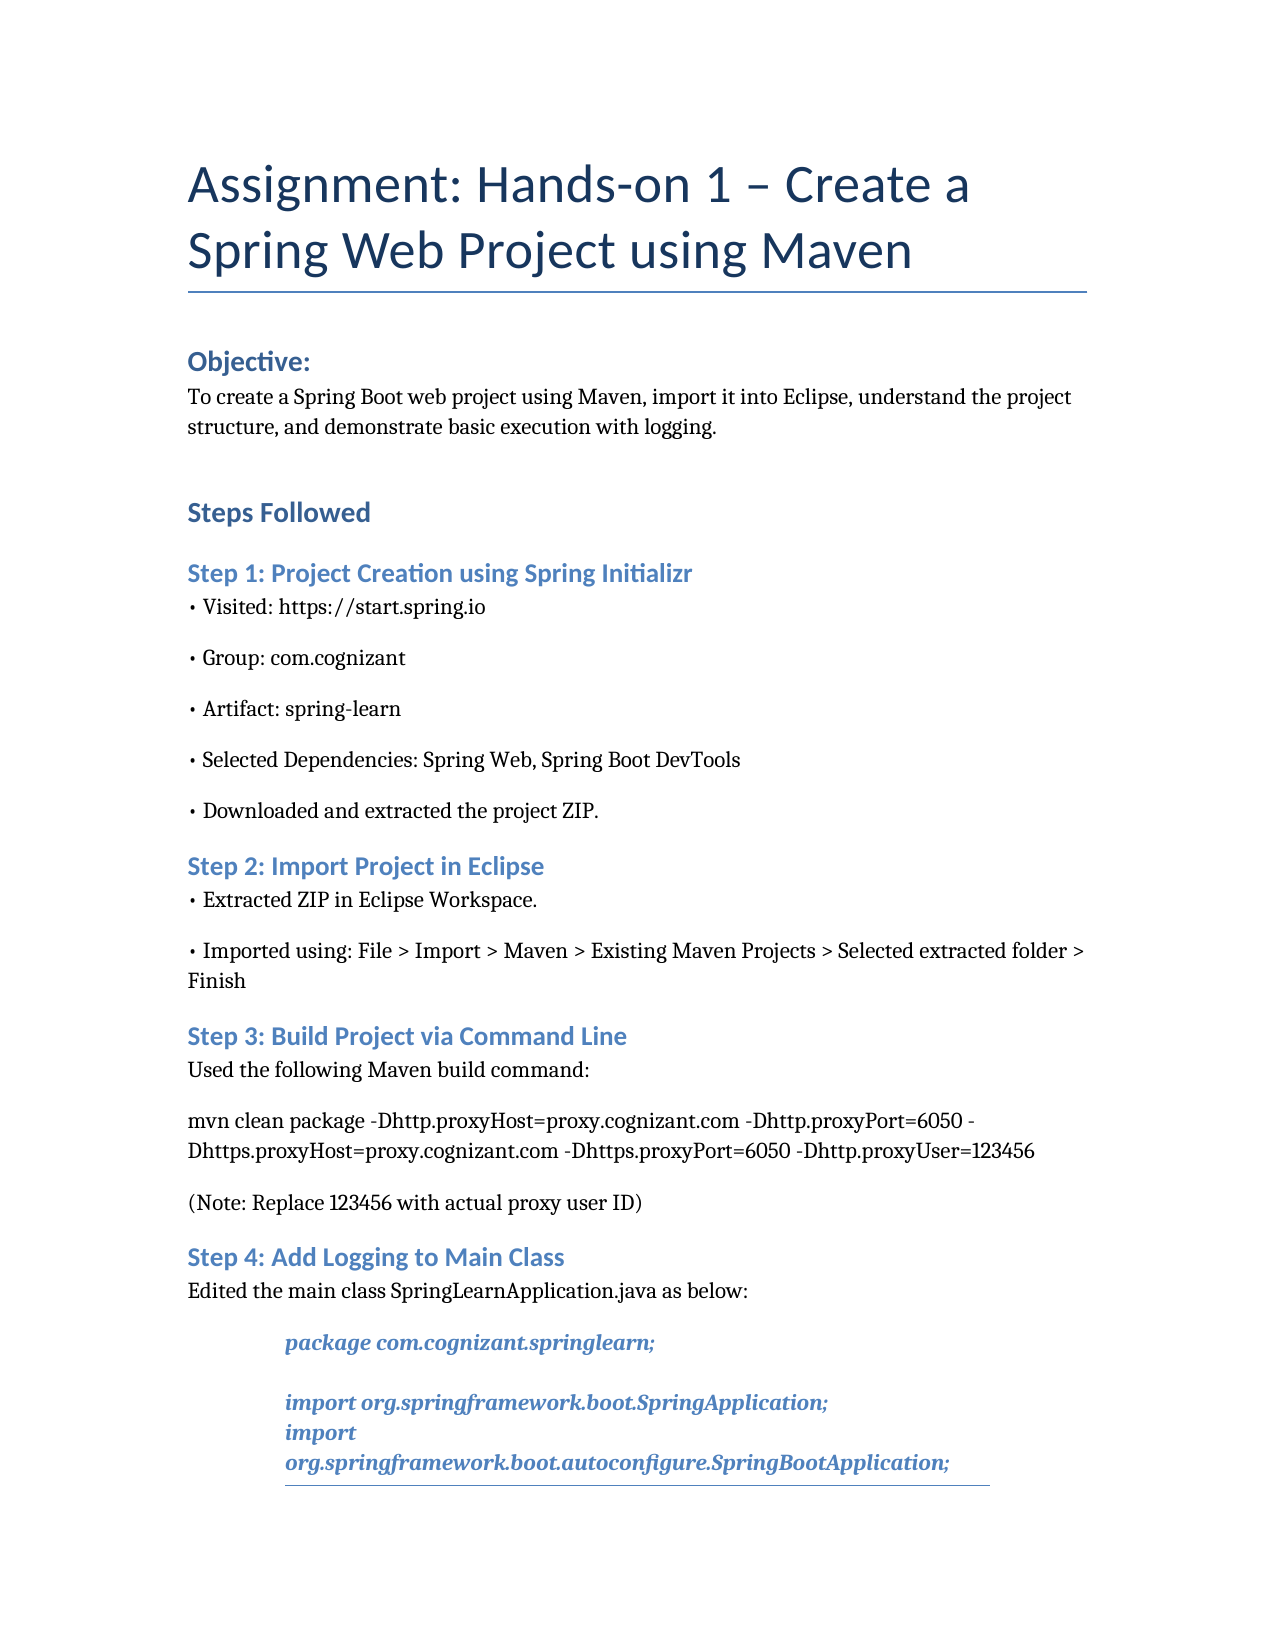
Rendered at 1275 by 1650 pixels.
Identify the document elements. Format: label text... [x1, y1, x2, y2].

text • Selected Dependencies: Spring Web, Spring Boot DevTools [187, 747, 1087, 773]
subtitle Step 3: Build Project via Command Line [187, 1019, 1087, 1052]
text • Visited: https://start.spring.io [187, 594, 1087, 620]
subtitle Step 1: Project Creation using Spring Initializr [187, 556, 1087, 589]
text • Group: com.cognizant [187, 645, 1087, 671]
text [285, 1329, 990, 1485]
text Edited the main class SpringLearnApplication.java as below: [187, 1278, 1087, 1305]
text Used the following Maven build command: [187, 1057, 1087, 1083]
title Assignment: Hands-on 1 – Create a Spring Web Project using Maven [187, 150, 1087, 293]
text To create a Spring Boot web project using Maven, import it into Eclipse, understand the project structure, and demonstrate basic execution with logging. [187, 384, 1087, 440]
text • Downloaded and extracted the project ZIP. [187, 798, 1087, 824]
subtitle Steps Followed [187, 494, 1087, 530]
text • Artifact: spring-learn [187, 696, 1087, 722]
text • Imported using: File > Import > Maven > Existing Maven Projects > Selected extracted folder > Finish [187, 938, 1087, 994]
text mvn clean package -Dhttp.proxyHost=proxy.cognizant.com -Dhttp.proxyPort=6050 -Dhttps.proxyHost=proxy.cognizant.com -Dhttps.proxyPort=6050 -Dhttp.proxyUser=123456 [187, 1108, 1087, 1165]
subtitle Step 4: Add Logging to Main Class [187, 1240, 1087, 1273]
text • Extracted ZIP in Eclipse Workspace. [187, 887, 1087, 913]
text (Note: Replace 123456 with actual proxy user ID) [187, 1189, 1087, 1216]
subtitle Objective: [187, 343, 1087, 378]
subtitle Step 2: Import Project in Eclipse [187, 849, 1087, 882]
